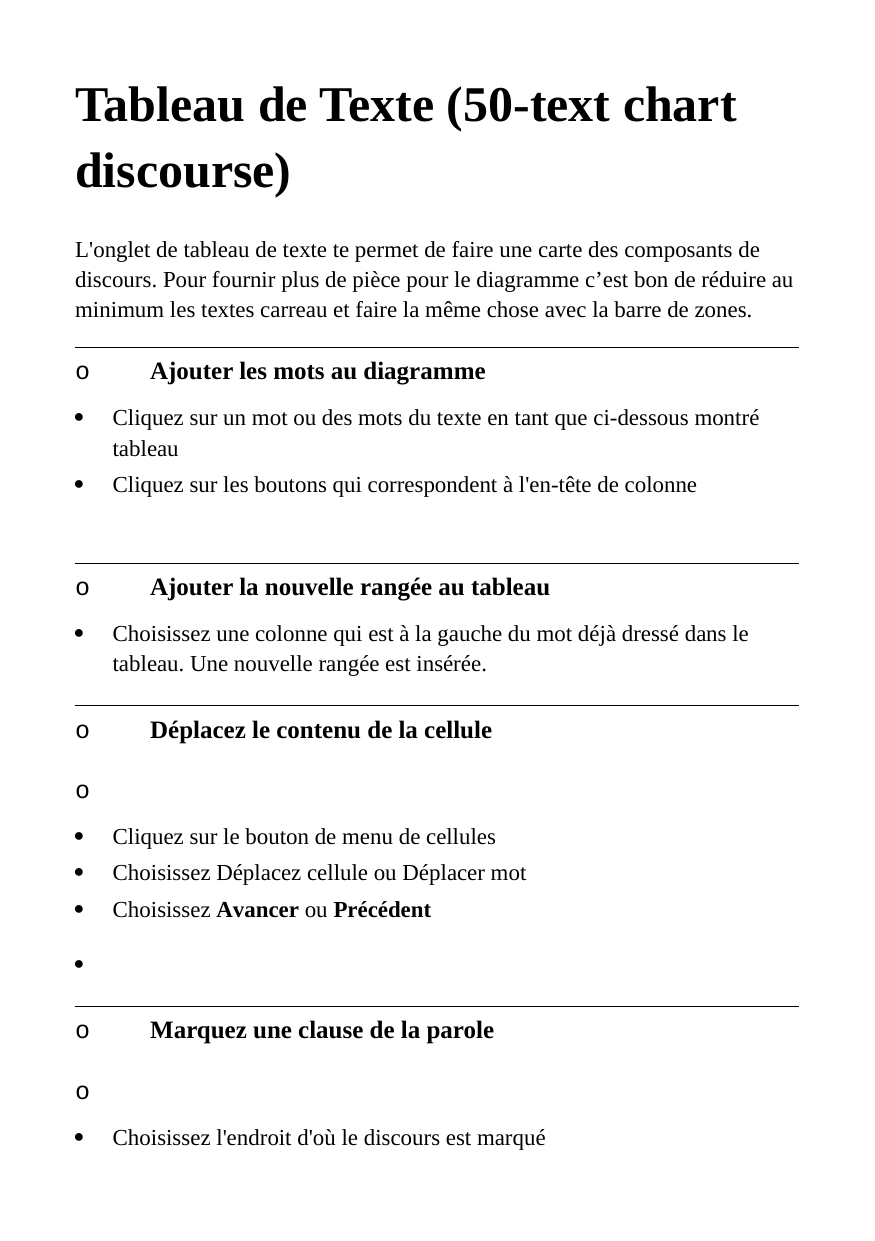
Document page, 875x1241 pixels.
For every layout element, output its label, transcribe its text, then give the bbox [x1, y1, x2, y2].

subtitle Ajouter les mots au diagramme [75, 348, 799, 387]
list Choisissez l'endroit d'où le discours est marqué [75, 1123, 799, 1150]
subtitle Marquez une clause de la parole [75, 1007, 799, 1046]
list Cliquez sur le bouton de menu de cellules [75, 823, 799, 849]
list Cliquez sur les boutons qui correspondent à l'en-tête de colonne [75, 471, 799, 497]
list Choisissez une colonne qui est à la gauche du mot déjà dressé dans le tableau. Une nouvelle rangée est insérée. [75, 620, 799, 677]
subtitle Déplacez le contenu de la cellule [75, 706, 799, 746]
list Cliquez sur un mot ou des mots du texte en tant que ci-dessous montré tableau [75, 404, 799, 461]
subtitle Ajouter la nouvelle rangée au tableau [75, 564, 799, 603]
list Choisissez Avancer ou Précédent [75, 896, 799, 922]
list Choisissez Déplacez cellule ou Déplacer mot [75, 859, 799, 886]
text L'onglet de tableau de texte te permet de faire une carte des composants de discours. Pour fournir plus de pièce pour le diagramme c’est bon de réduire au minimum les textes carreau et faire la même chose avec la barre de zones. [75, 232, 799, 322]
subtitle Tableau de Texte (50-text chart discourse) [75, 75, 799, 198]
